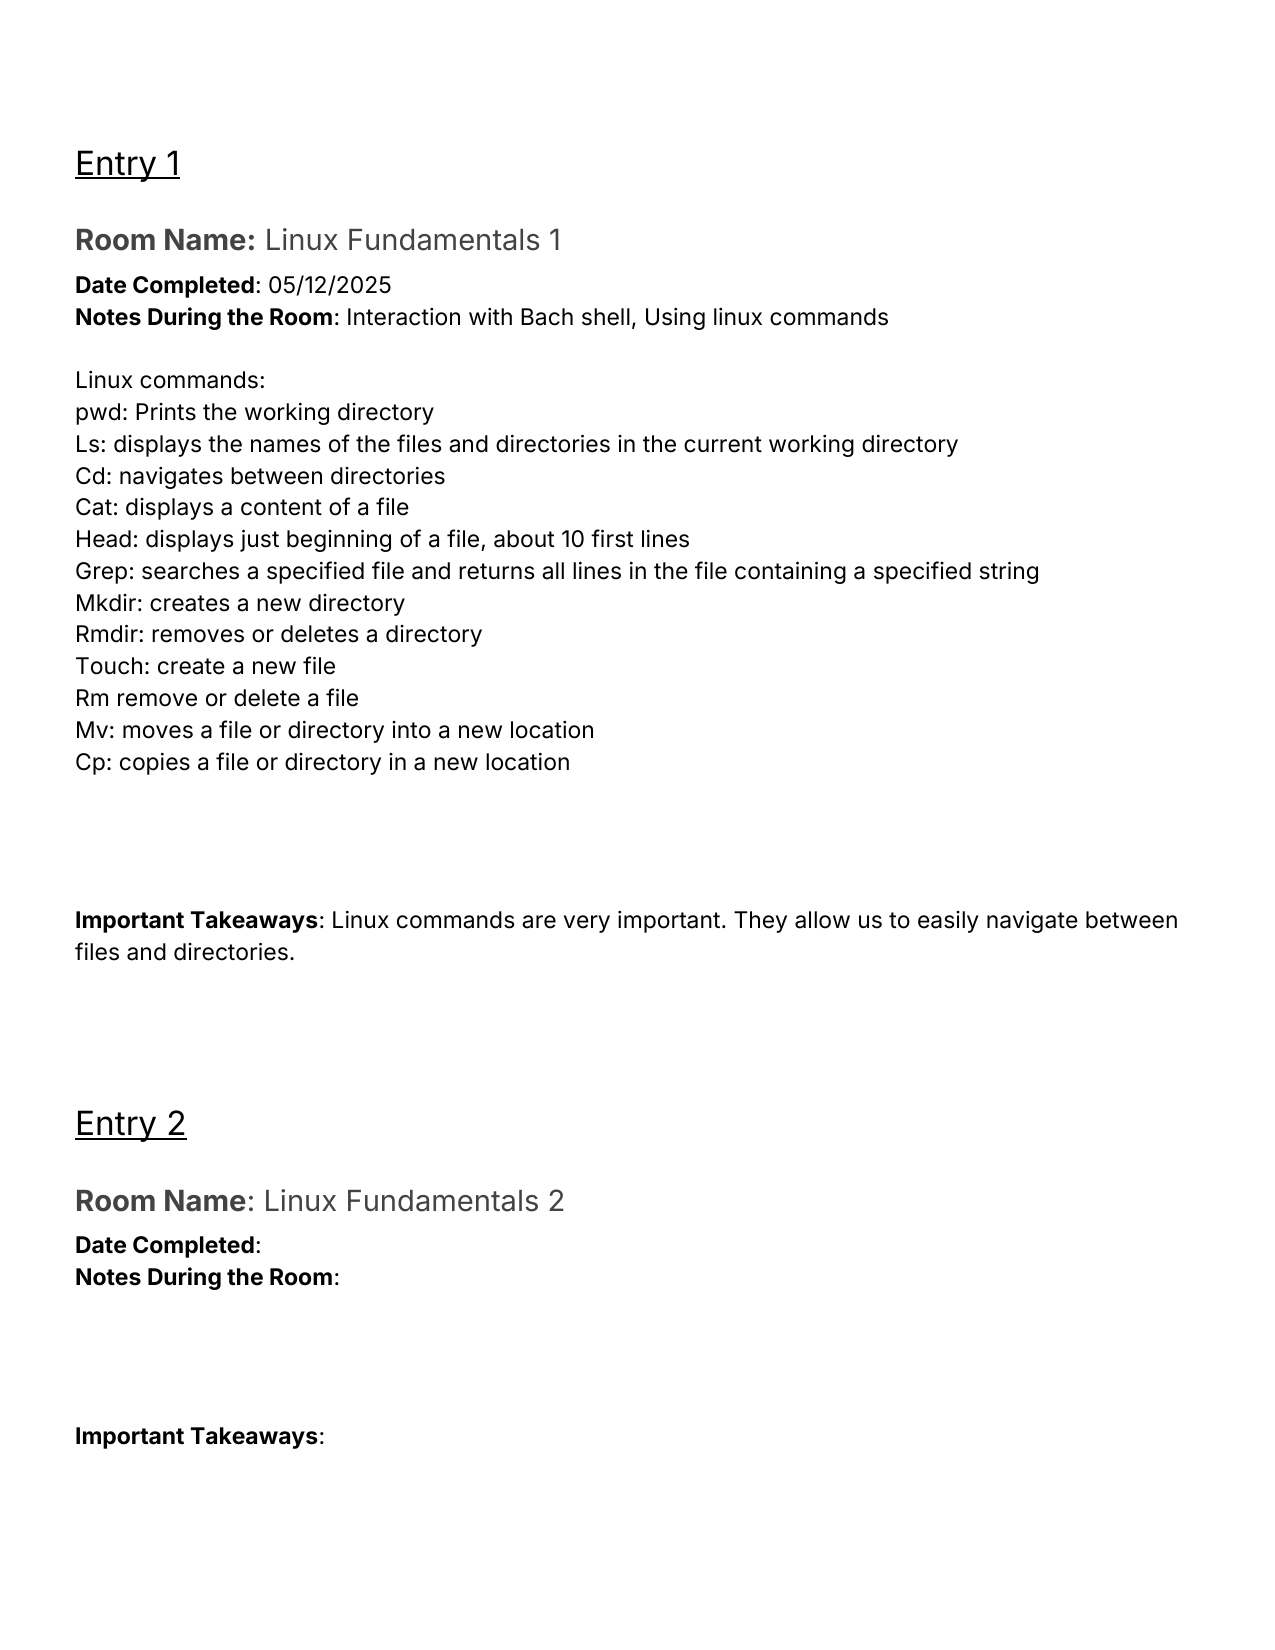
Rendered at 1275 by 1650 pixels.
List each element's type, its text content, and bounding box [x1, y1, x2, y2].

subtitle Room Name: Linux Fundamentals 2 [75, 1183, 1200, 1218]
subtitle Entry 2 [75, 1103, 1200, 1143]
text Touch: create a new file [75, 652, 1200, 680]
text Head: displays just beginning of a file, about 10 first lines [75, 525, 1200, 553]
text Linux commands: [75, 367, 1200, 394]
text Notes During the Room: [75, 1263, 1200, 1291]
text Mkdir: creates a new directory [75, 589, 1200, 617]
text Cat: displays a content of a file [75, 494, 1200, 521]
text Notes During the Room: Interaction with Bach shell, Using linux commands [75, 303, 1200, 331]
text Cd: navigates between directories [75, 462, 1200, 489]
text Important Takeaways: [75, 1422, 1200, 1450]
subtitle Entry 1 [75, 143, 1200, 183]
text Rmdir: removes or deletes a directory [75, 621, 1200, 648]
text pwd: Prints the working directory [75, 398, 1200, 426]
text Grep: searches a specified file and returns all lines in the file containing a specified string [75, 557, 1200, 585]
subtitle Room Name: Linux Fundamentals 1 [75, 222, 1200, 258]
text Date Completed: [75, 1232, 1200, 1259]
text Cp: copies a file or directory in a new location [75, 748, 1200, 776]
text Mv: moves a file or directory into a new location [75, 716, 1200, 744]
text Date Completed: 05/12/2025 [75, 271, 1200, 299]
text Rm remove or delete a file [75, 684, 1200, 712]
text Ls: displays the names of the files and directories in the current working directory [75, 430, 1200, 458]
text Important Takeaways: Linux commands are very important. They allow us to easily navigate between files and directories. [75, 907, 1200, 966]
